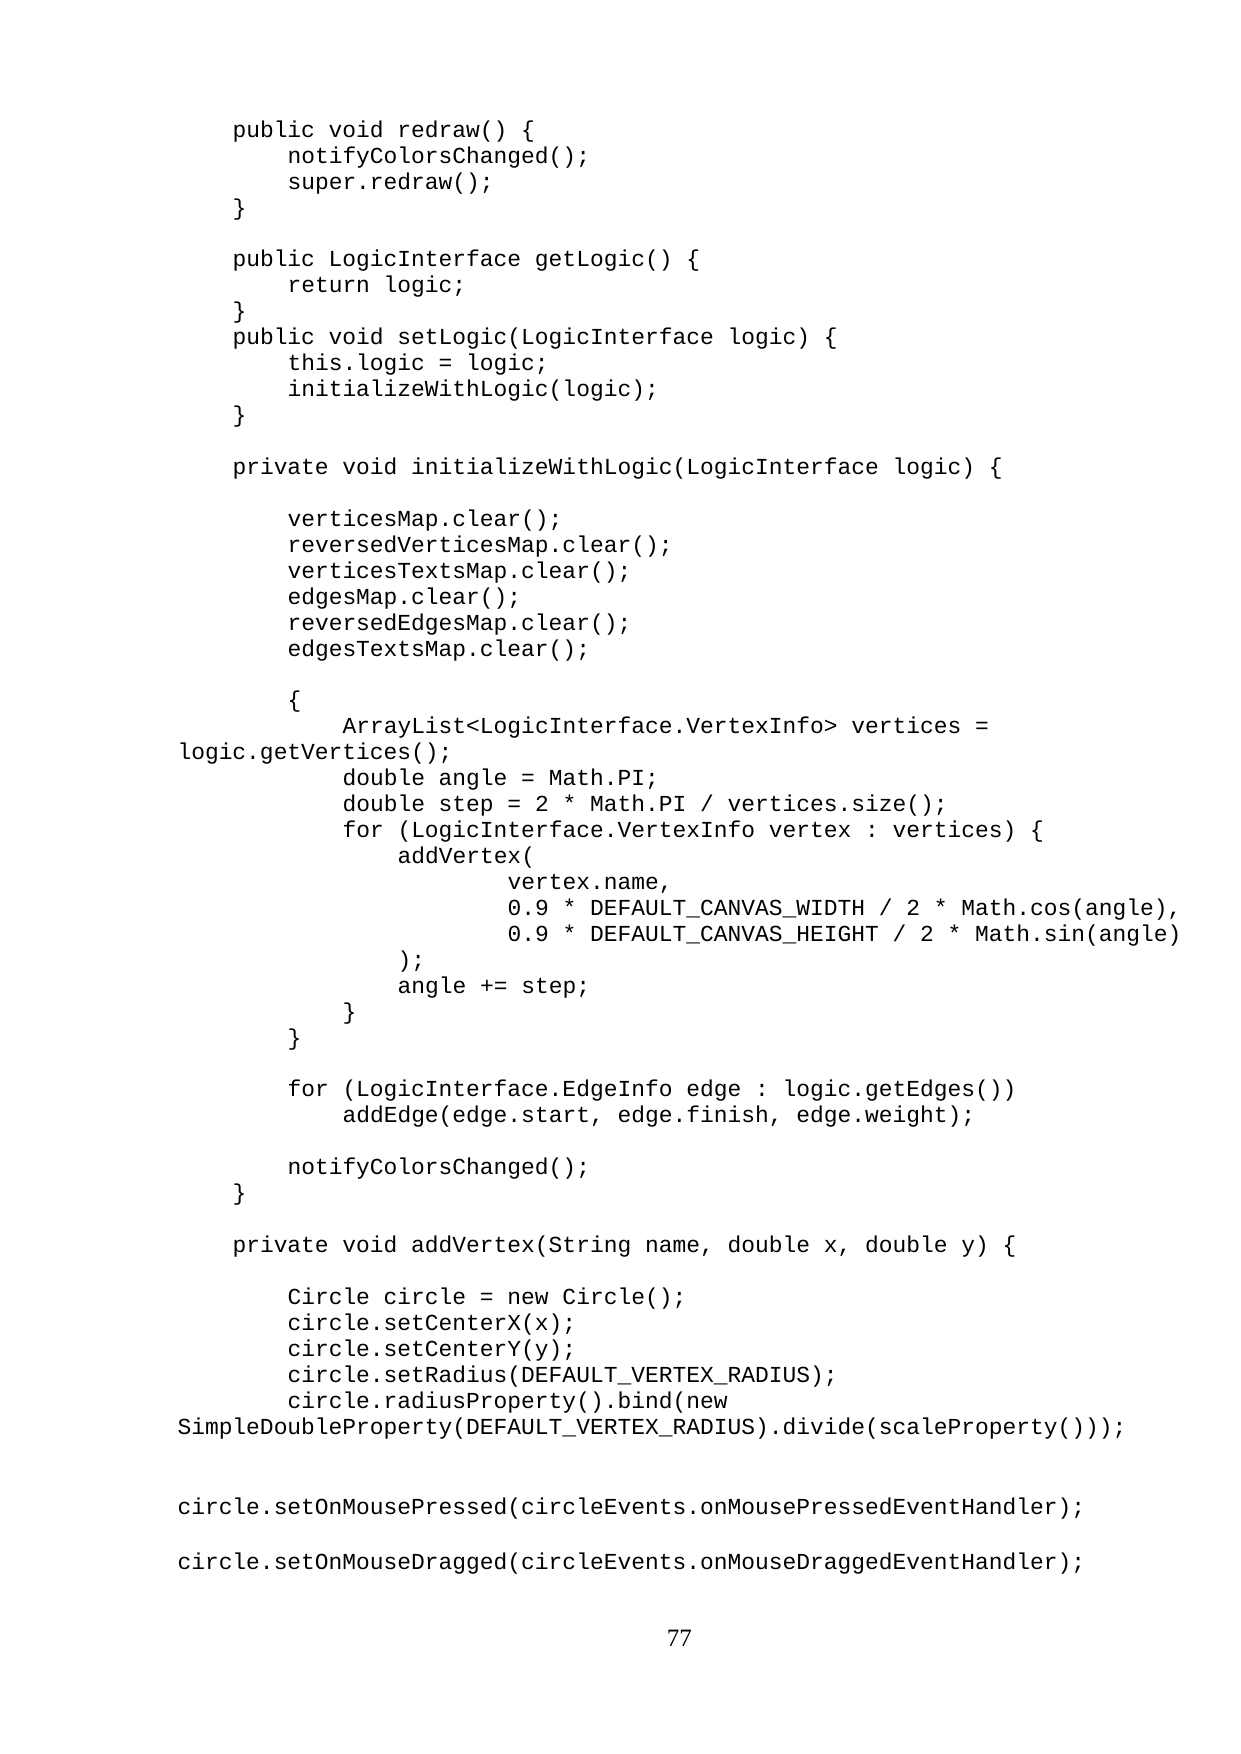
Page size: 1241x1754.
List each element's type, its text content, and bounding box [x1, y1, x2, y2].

text for (LogicInterface.EdgeInfo edge : logic.getEdges()) [177, 1078, 1181, 1104]
text } [177, 403, 1181, 429]
text return logic; [177, 274, 1181, 300]
text ); [177, 948, 1181, 974]
text } [177, 1182, 1181, 1207]
text circle.setCenterX(x); [177, 1311, 1181, 1337]
text Circle circle = new Circle(); [177, 1285, 1181, 1311]
text 0.9 * DEFAULT_CANVAS_WIDTH / 2 * Math.cos(angle), [177, 896, 1181, 922]
text initializeWithLogic(logic); [177, 377, 1181, 403]
text circle.setOnMousePressed(circleEvents.onMousePressedEventHandler); [177, 1467, 1181, 1522]
text ArrayList<LogicInterface.VertexInfo> vertices = logic.getVertices(); [177, 715, 1181, 767]
text double angle = Math.PI; [177, 767, 1181, 792]
text super.redraw(); [177, 170, 1181, 196]
text circle.setRadius(DEFAULT_VERTEX_RADIUS); [177, 1363, 1181, 1389]
text } [177, 196, 1181, 222]
text private void initializeWithLogic(LogicInterface logic) { [177, 455, 1181, 481]
text private void addVertex(String name, double x, double y) { [177, 1233, 1181, 1259]
text public LogicInterface getLogic() { [177, 248, 1181, 274]
text vertex.name, [177, 870, 1181, 896]
text } [177, 1000, 1181, 1026]
text public void redraw() { [177, 118, 1181, 144]
text circle.radiusProperty().bind(new SimpleDoubleProperty(DEFAULT_VERTEX_RADIUS).divide(scaleProperty())); [177, 1389, 1181, 1441]
text notifyColorsChanged(); [177, 1156, 1181, 1182]
text } [177, 1026, 1181, 1052]
text reversedVerticesMap.clear(); [177, 533, 1181, 559]
text circle.setOnMouseDragged(circleEvents.onMouseDraggedEventHandler); [177, 1522, 1181, 1576]
text reversedEdgesMap.clear(); [177, 611, 1181, 637]
text double step = 2 * Math.PI / vertices.size(); [177, 792, 1181, 818]
text public void setLogic(LogicInterface logic) { [177, 326, 1181, 352]
text addVertex( [177, 844, 1181, 870]
text notifyColorsChanged(); [177, 144, 1181, 170]
text } [177, 300, 1181, 326]
text verticesTextsMap.clear(); [177, 559, 1181, 585]
text { [177, 689, 1181, 715]
text edgesMap.clear(); [177, 585, 1181, 611]
text angle += step; [177, 974, 1181, 1000]
text this.logic = logic; [177, 352, 1181, 377]
text edgesTextsMap.clear(); [177, 637, 1181, 663]
text for (LogicInterface.VertexInfo vertex : vertices) { [177, 818, 1181, 844]
text verticesMap.clear(); [177, 507, 1181, 533]
text circle.setCenterY(y); [177, 1337, 1181, 1363]
text 0.9 * DEFAULT_CANVAS_HEIGHT / 2 * Math.sin(angle) [177, 922, 1181, 948]
text addEdge(edge.start, edge.finish, edge.weight); [177, 1104, 1181, 1130]
